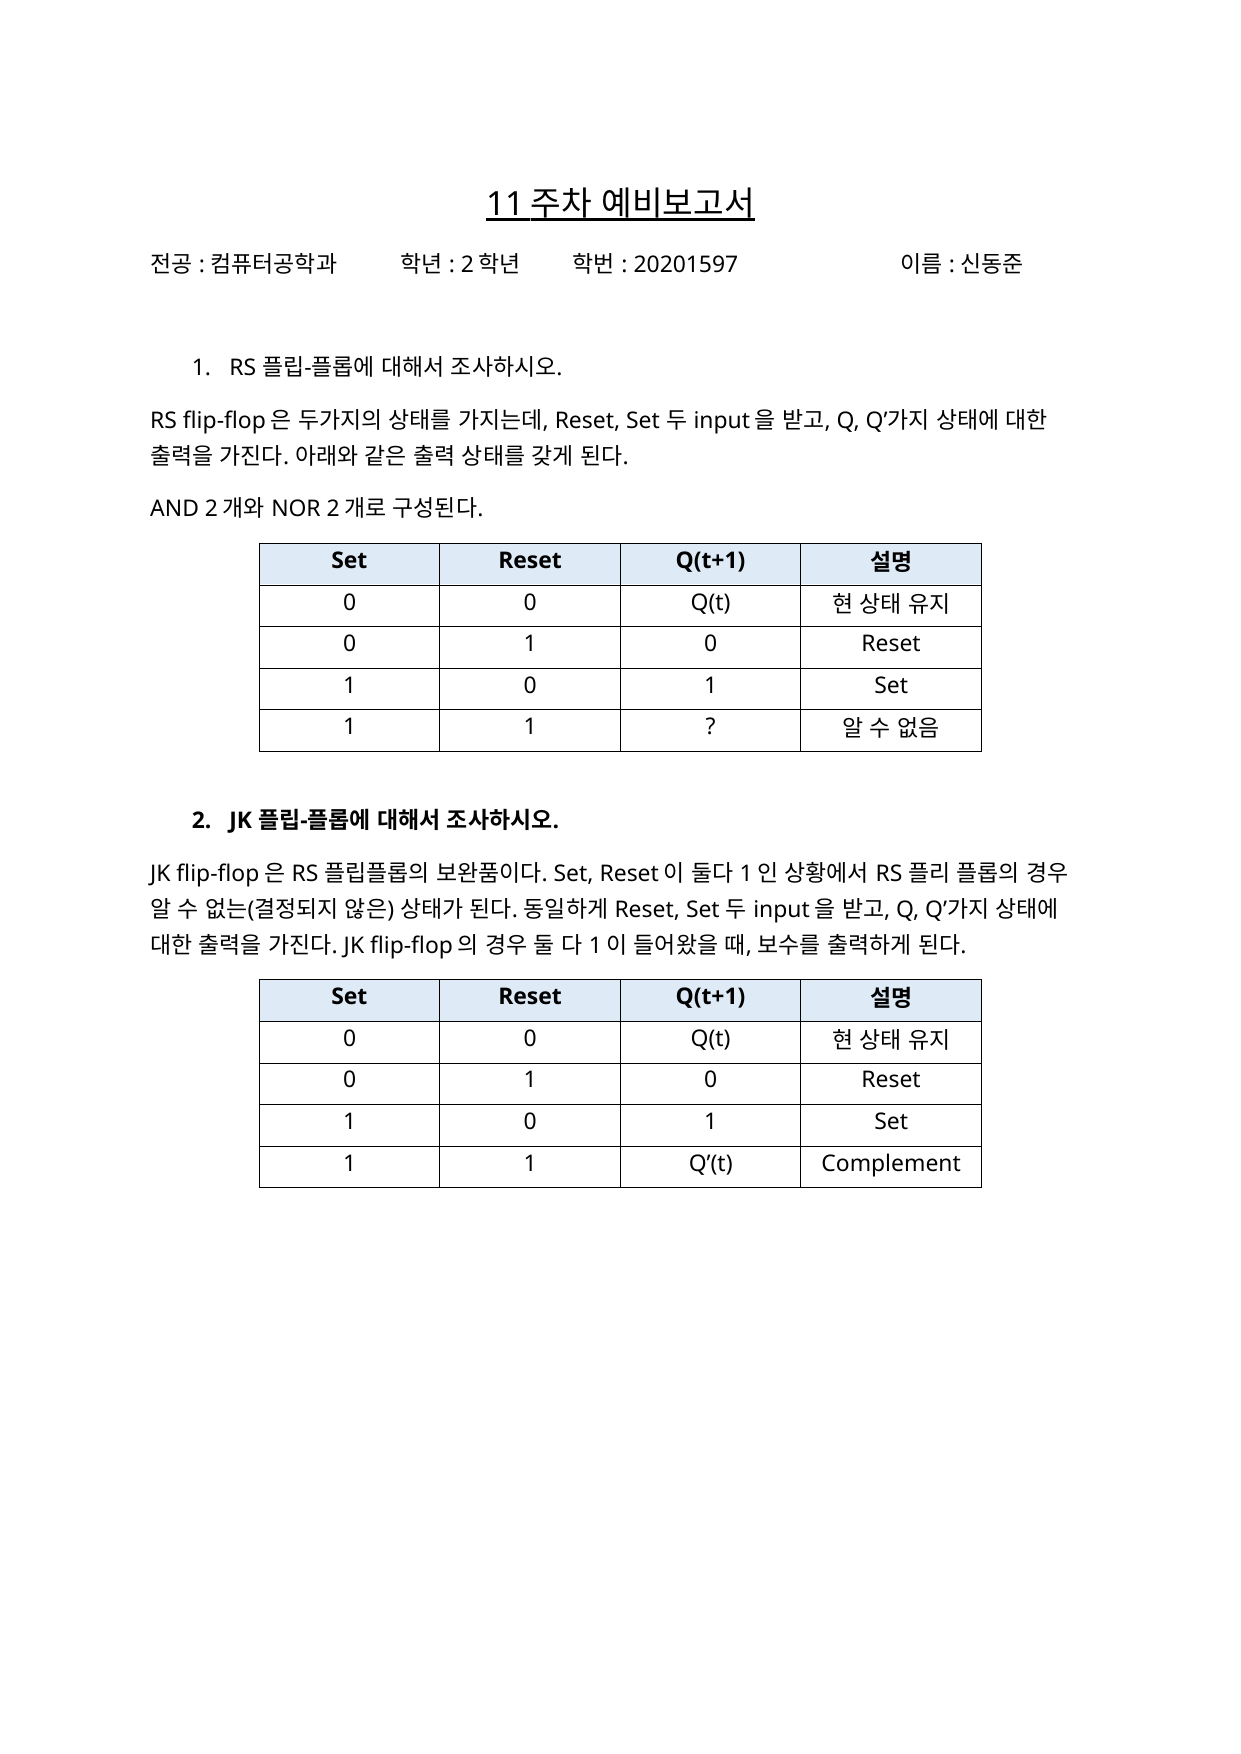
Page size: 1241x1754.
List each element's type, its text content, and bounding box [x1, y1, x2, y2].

table_cell 0 [260, 1022, 439, 1062]
text RS flip-flop은 두가지의 상태를 가지는데, Reset, Set 두 input을 받고, Q, Q’가지 상태에 대한 출력을 가진다. 아래와 같은 출력 상태를 갖게 된다. [150, 402, 1090, 471]
text 11주차 예비보고서 [150, 177, 1090, 226]
table_cell 1 [260, 1147, 439, 1187]
table_header Reset [440, 544, 620, 584]
text AND 2개와 NOR 2개로 구성된다. [150, 490, 1090, 524]
table_header Set [260, 544, 439, 584]
list JK 플립-플롭에 대해서 조사하시오. [192, 802, 1090, 836]
table_cell Reset [801, 627, 981, 668]
table_cell 알 수 없음 [801, 710, 981, 751]
table_cell Set [801, 1105, 981, 1146]
table_cell Q(t) [621, 586, 800, 626]
table_cell 0 [440, 1022, 620, 1062]
table_cell 0 [440, 669, 620, 709]
table_cell 0 [260, 586, 439, 626]
table_cell 1 [260, 1105, 439, 1146]
table_cell Complement [801, 1147, 981, 1187]
table_cell 현 상태 유지 [801, 586, 981, 626]
table_header 설명 [801, 980, 981, 1021]
table_cell 1 [260, 669, 439, 709]
table_cell Q’(t) [621, 1147, 800, 1187]
table_cell 1 [440, 1147, 620, 1187]
table_cell Q(t) [621, 1022, 800, 1062]
table_cell 0 [621, 627, 800, 668]
table_cell 0 [260, 1064, 439, 1104]
table_header Q(t+1) [621, 544, 800, 584]
table_cell Set [801, 669, 981, 709]
table_header Q(t+1) [621, 980, 800, 1021]
table_cell 1 [621, 1105, 800, 1146]
table_cell 1 [440, 627, 620, 668]
table_header Set [260, 980, 439, 1021]
table_cell 1 [621, 669, 800, 709]
table_cell 0 [260, 627, 439, 668]
table_cell ? [621, 710, 800, 751]
table_cell Reset [801, 1064, 981, 1104]
table_header Reset [440, 980, 620, 1021]
table_cell 0 [621, 1064, 800, 1104]
text JK flip-flop은 RS 플립플롭의 보완품이다. Set, Reset이 둘다 1인 상황에서 RS 플리 플롭의 경우 알 수 없는(결정되지 않은) 상태가 된다. 동일하게 Reset, Set 두 input을 받고, Q, Q’가지 상태에 대한 출력을 가진다. JK flip-flop의 경우 둘 다 1이 들어왔을 때, 보수를 출력하게 된다. [150, 855, 1090, 960]
table_cell 0 [440, 1105, 620, 1146]
table_cell 0 [440, 586, 620, 626]
table_cell 1 [260, 710, 439, 751]
table_header 설명 [801, 544, 981, 584]
table_cell 1 [440, 1064, 620, 1104]
table_cell 1 [440, 710, 620, 751]
table_cell 현 상태 유지 [801, 1022, 981, 1062]
text 전공 : 컴퓨터공학과 학년 : 2학년 학번 : 20201597 이름 : 신동준 [150, 246, 1090, 279]
list RS 플립-플롭에 대해서 조사하시오. [192, 349, 1090, 382]
